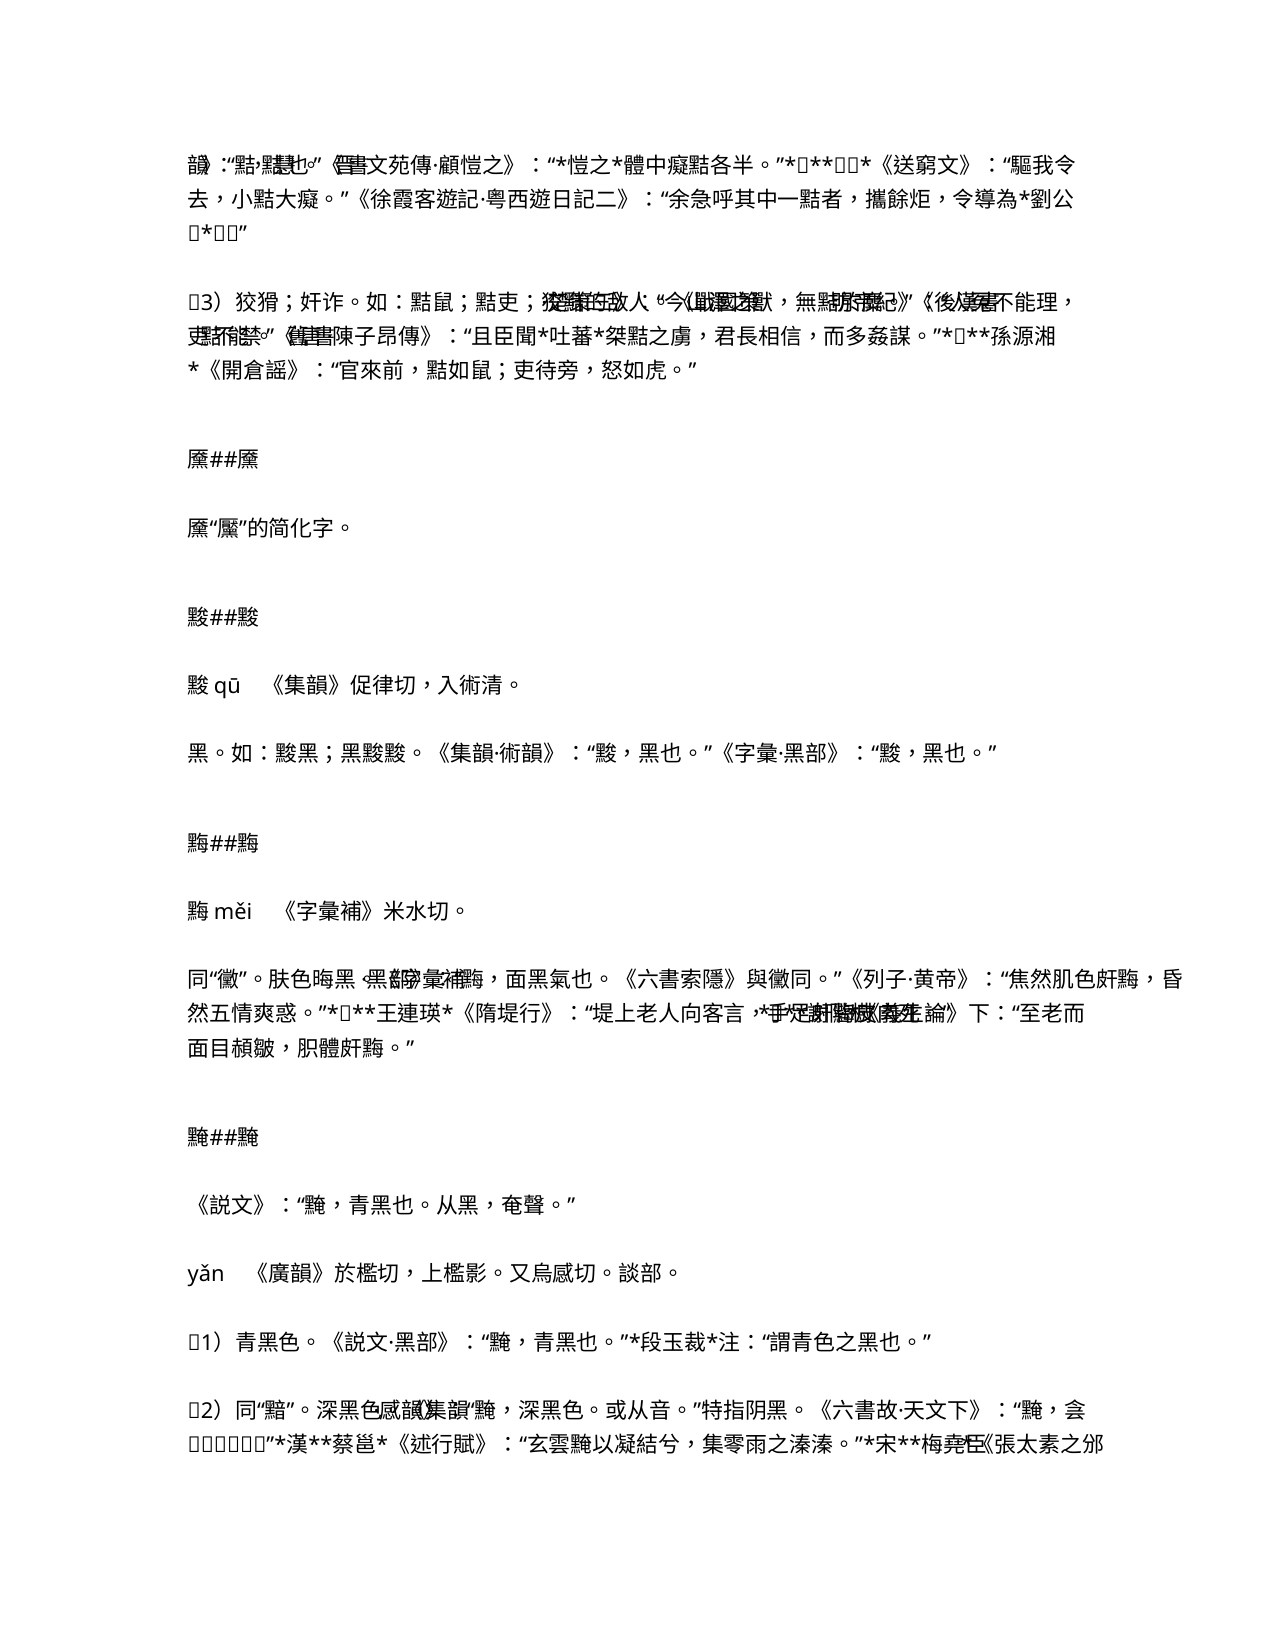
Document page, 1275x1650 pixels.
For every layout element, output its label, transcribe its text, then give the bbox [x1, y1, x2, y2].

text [187, 150, 1087, 419]
text 黢##黢 黢qū 《集韻》促律切，入術清。 黑。如：黢黑；黑黢黢。《集韻·術韻》：“黢，黑也。”《字彙·黑部》：“黢，黑也。” [187, 602, 1087, 802]
text 黡##黡 黡“黶”的简化字。 [187, 444, 1087, 576]
text 黣##黣 黣měi 《字彙補》米水切。 同“黴”。肤色晦黑。《字彙補·黑部》：“黣，面黑氣也。《六書索隱》與黴同。”《列子·黄帝》：“焦然肌色皯黣，昏然五情爽惑。”*清**王連瑛*《隋堤行》：“堤上老人向客言，手足皯黣皮肉死。”*清**謝階樹*《義生論》下：“至老而面目頳皺，胑體皯黣。” [187, 827, 1087, 1096]
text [187, 1122, 1087, 1459]
